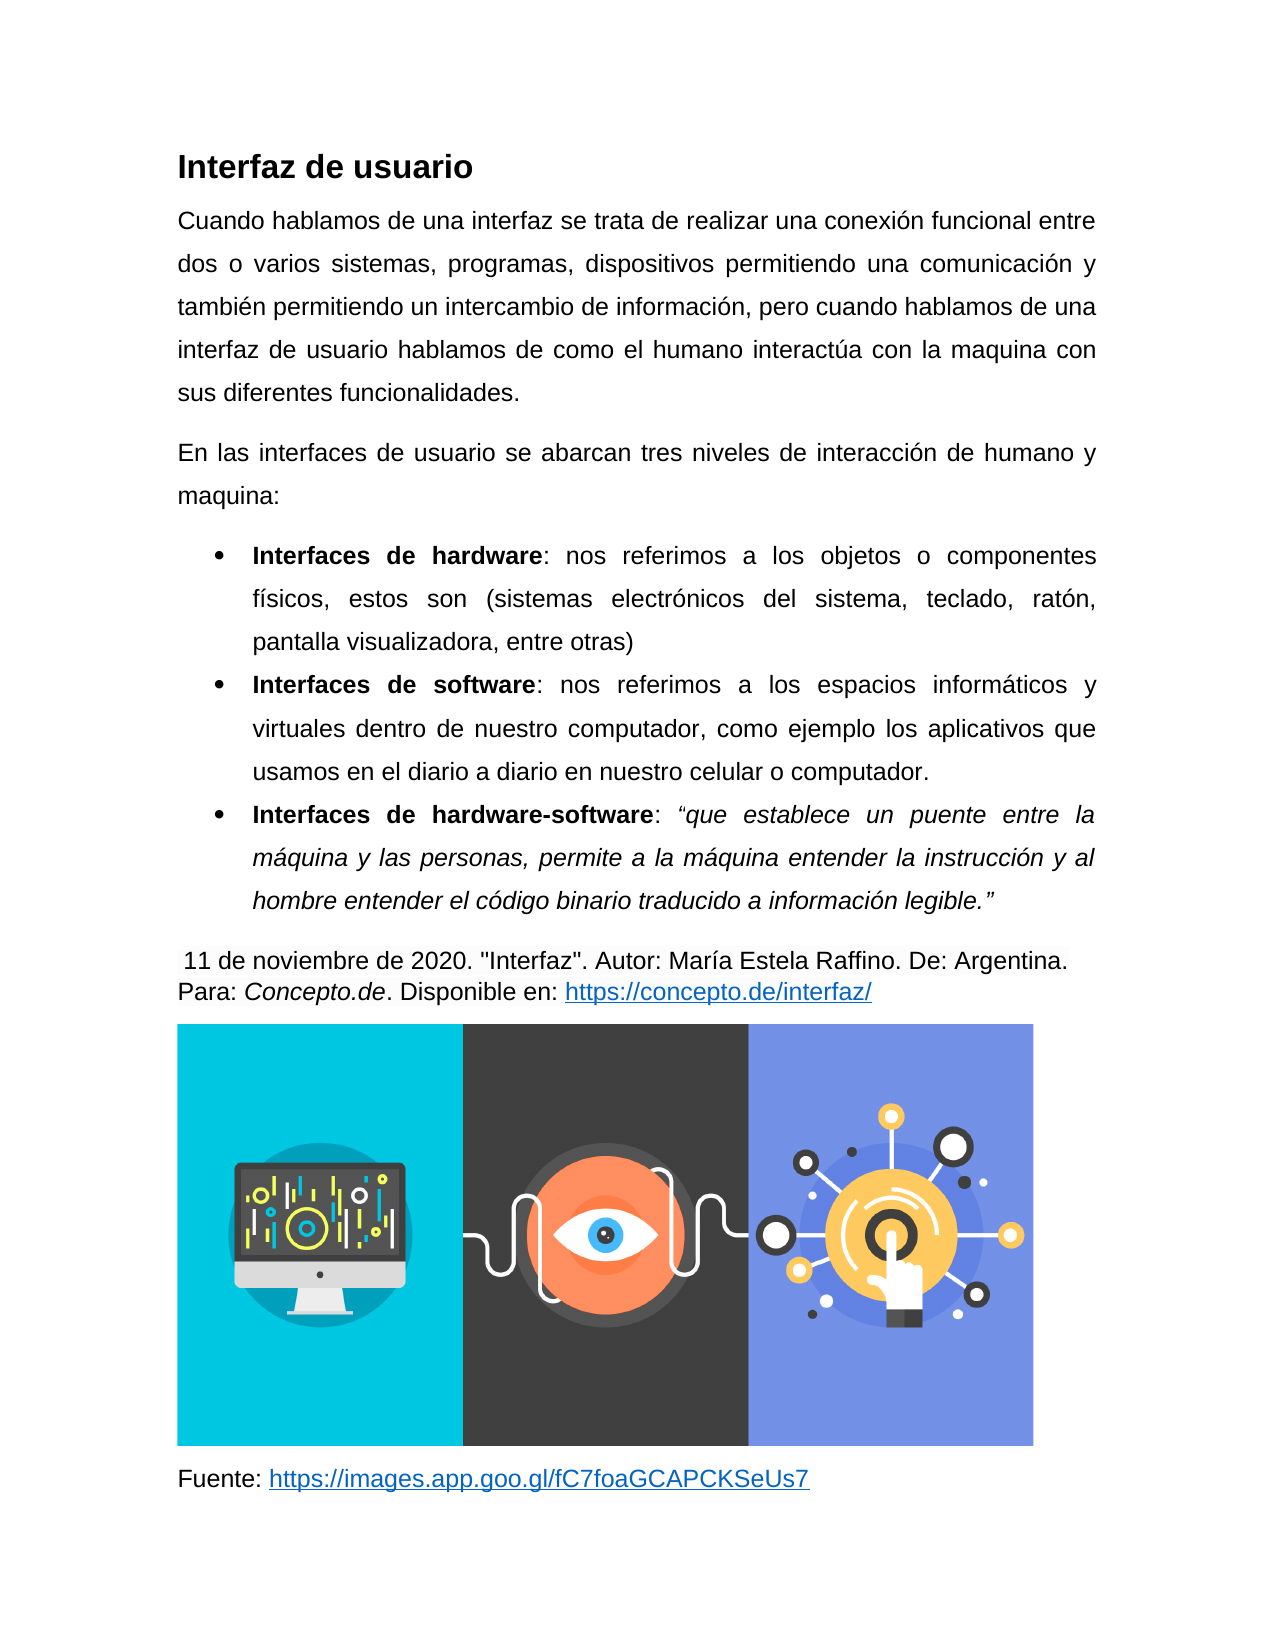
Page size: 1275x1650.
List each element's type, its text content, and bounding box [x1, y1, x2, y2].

text Cuando hablamos de una interfaz se trata de realizar una conexión funcional entre dos o varios sistemas, programas, dispositivos permitiendo una comunicación y también permitiendo un intercambio de información, pero cuando hablamos de una interfaz de usuario hablamos de como el humano interactúa con la maquina con sus diferentes funcionalidades. [177, 206, 1098, 407]
text 11 de noviembre de 2020. "Interfaz". Autor: María Estela Raffino. De: Argentina. Para: Concepto.de. Disponible en: https://concepto.de/interfaz/ [177, 946, 1098, 1006]
text Fuente: https://images.app.goo.gl/fC7foaGCAPCKSeUs7 [177, 1464, 1098, 1493]
list Interfaces de hardware-software: “que establece un puente entre la máquina y las personas, permite a la máquina entender la instrucción y al hombre entender el código binario traducido a información legible.” [215, 800, 1098, 915]
picture [177, 1024, 1034, 1446]
text En las interfaces de usuario se abarcan tres niveles de interacción de humano y maquina: [177, 438, 1098, 510]
list Interfaces de software: nos referimos a los espacios informáticos y virtuales dentro de nuestro computador, como ejemplo los aplicativos que usamos en el diario a diario en nuestro celular o computador. [215, 670, 1098, 786]
text Interfaz de usuario [177, 148, 1098, 186]
list Interfaces de hardware: nos referimos a los objetos o componentes físicos, estos son (sistemas electrónicos del sistema, teclado, ratón, pantalla visualizadora, entre otras) [215, 541, 1098, 656]
